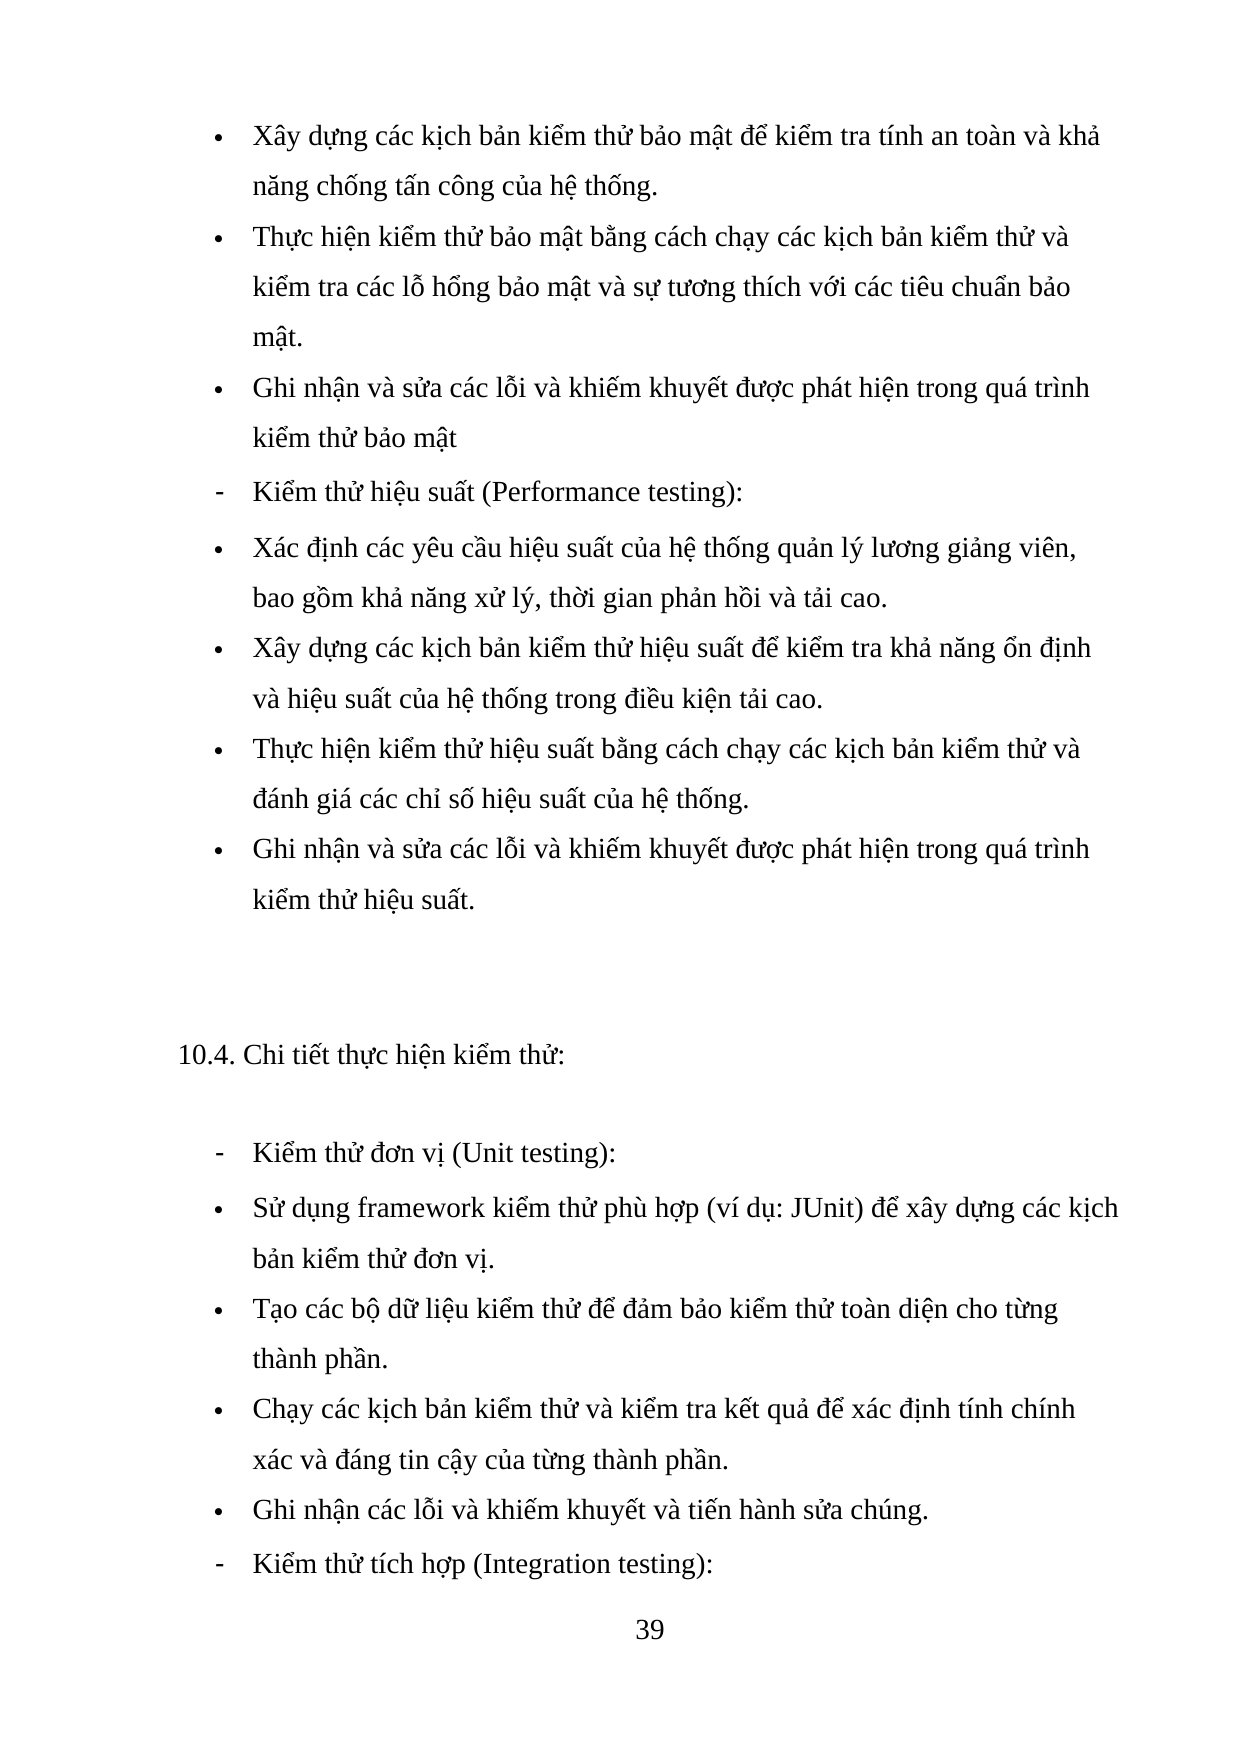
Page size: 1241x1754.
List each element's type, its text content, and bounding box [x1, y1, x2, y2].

list Thực hiện kiểm thử bảo mật bằng cách chạy các kịch bản kiểm thử và kiểm tra các lỗ hổng bảo mật và sự tương thích với các tiêu chuẩn bảo mật. [215, 219, 1122, 353]
list Thực hiện kiểm thử hiệu suất bằng cách chạy các kịch bản kiểm thử và đánh giá các chỉ số hiệu suất của hệ thống. [215, 731, 1122, 815]
subtitle 10.4. Chi tiết thực hiện kiểm thử: [177, 1037, 1122, 1071]
list Xây dựng các kịch bản kiểm thử hiệu suất để kiểm tra khả năng ổn định và hiệu suất của hệ thống trong điều kiện tải cao. [215, 630, 1122, 714]
list Kiểm thử hiệu suất (Performance testing): [215, 470, 1122, 510]
list Kiểm thử đơn vị (Unit testing): [215, 1131, 1122, 1171]
list Chạy các kịch bản kiểm thử và kiểm tra kết quả để xác định tính chính xác và đáng tin cậy của từng thành phần. [215, 1392, 1122, 1476]
list Tạo các bộ dữ liệu kiểm thử để đảm bảo kiểm thử toàn diện cho từng thành phần. [215, 1291, 1122, 1375]
list Ghi nhận và sửa các lỗi và khiếm khuyết được phát hiện trong quá trình kiểm thử bảo mật [215, 370, 1122, 453]
list Ghi nhận các lỗi và khiếm khuyết và tiến hành sửa chúng. [215, 1492, 1122, 1526]
list Ghi nhận và sửa các lỗi và khiếm khuyết được phát hiện trong quá trình kiểm thử hiệu suất. [215, 832, 1122, 916]
list Sử dụng framework kiểm thử phù hợp (ví dụ: JUnit) để xây dựng các kịch bản kiểm thử đơn vị. [215, 1190, 1122, 1274]
list Xây dựng các kịch bản kiểm thử bảo mật để kiểm tra tính an toàn và khả năng chống tấn công của hệ thống. [215, 118, 1122, 202]
list Xác định các yêu cầu hiệu suất của hệ thống quản lý lương giảng viên, bao gồm khả năng xử lý, thời gian phản hồi và tải cao. [215, 530, 1122, 614]
list Kiểm thử tích hợp (Integration testing): [215, 1543, 1122, 1582]
